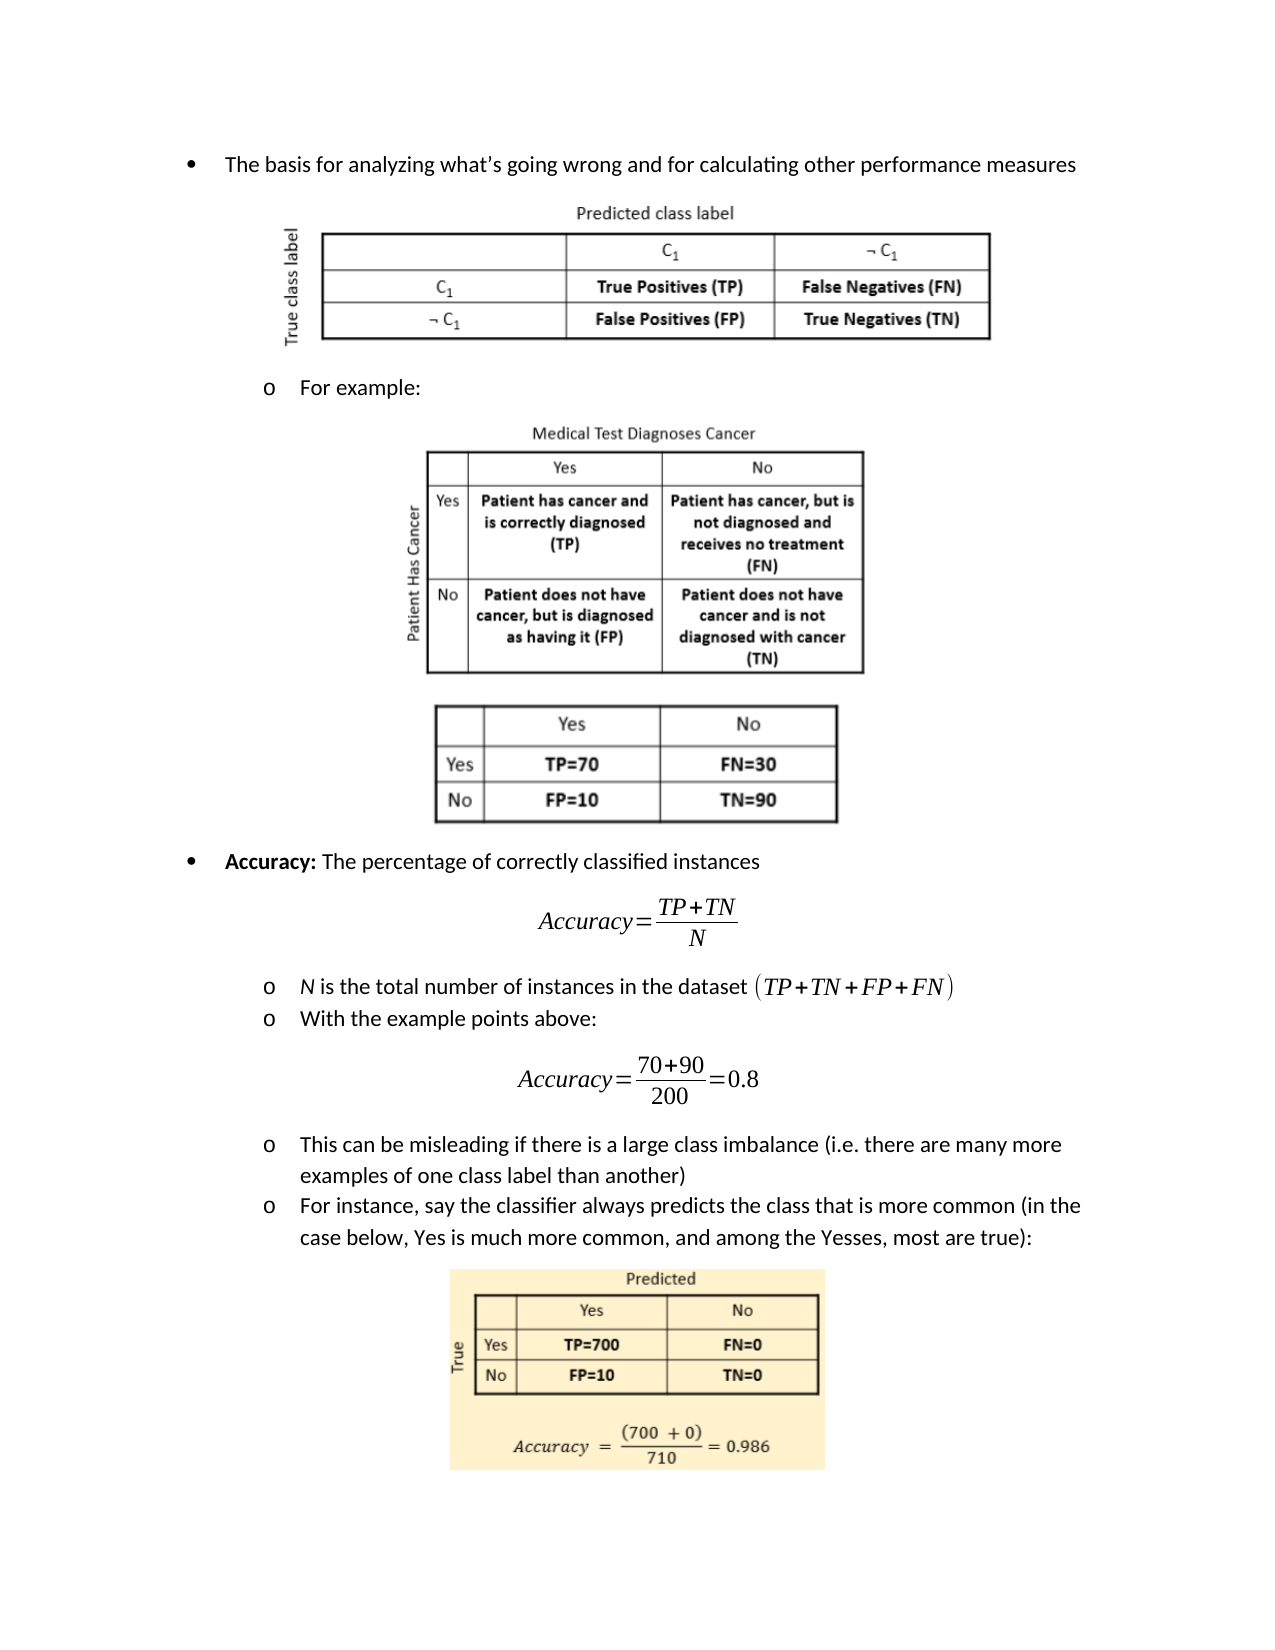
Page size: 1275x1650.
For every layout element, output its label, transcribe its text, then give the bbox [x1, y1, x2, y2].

list For example: [262, 373, 1125, 402]
list The basis for analyzing what’s going wrong and for calculating other performance measures [150, 150, 1125, 178]
list Accuracy: The percentage of correctly classified instances [187, 847, 1125, 875]
list N is the total number of instances in the dataset [262, 971, 1125, 1001]
picture [449, 1269, 826, 1470]
picture [275, 196, 1001, 355]
list With the example points above: [262, 1004, 1125, 1033]
list This can be misleading if there is a large class imbalance (i.e. there are many more examples of one class label than another) [262, 1130, 1125, 1189]
list For instance, say the classifier always predicts the class that is more common (in the case below, Yes is much more common, and among the Yesses, most are true): [262, 1191, 1125, 1251]
picture [428, 698, 847, 828]
picture [403, 421, 872, 680]
